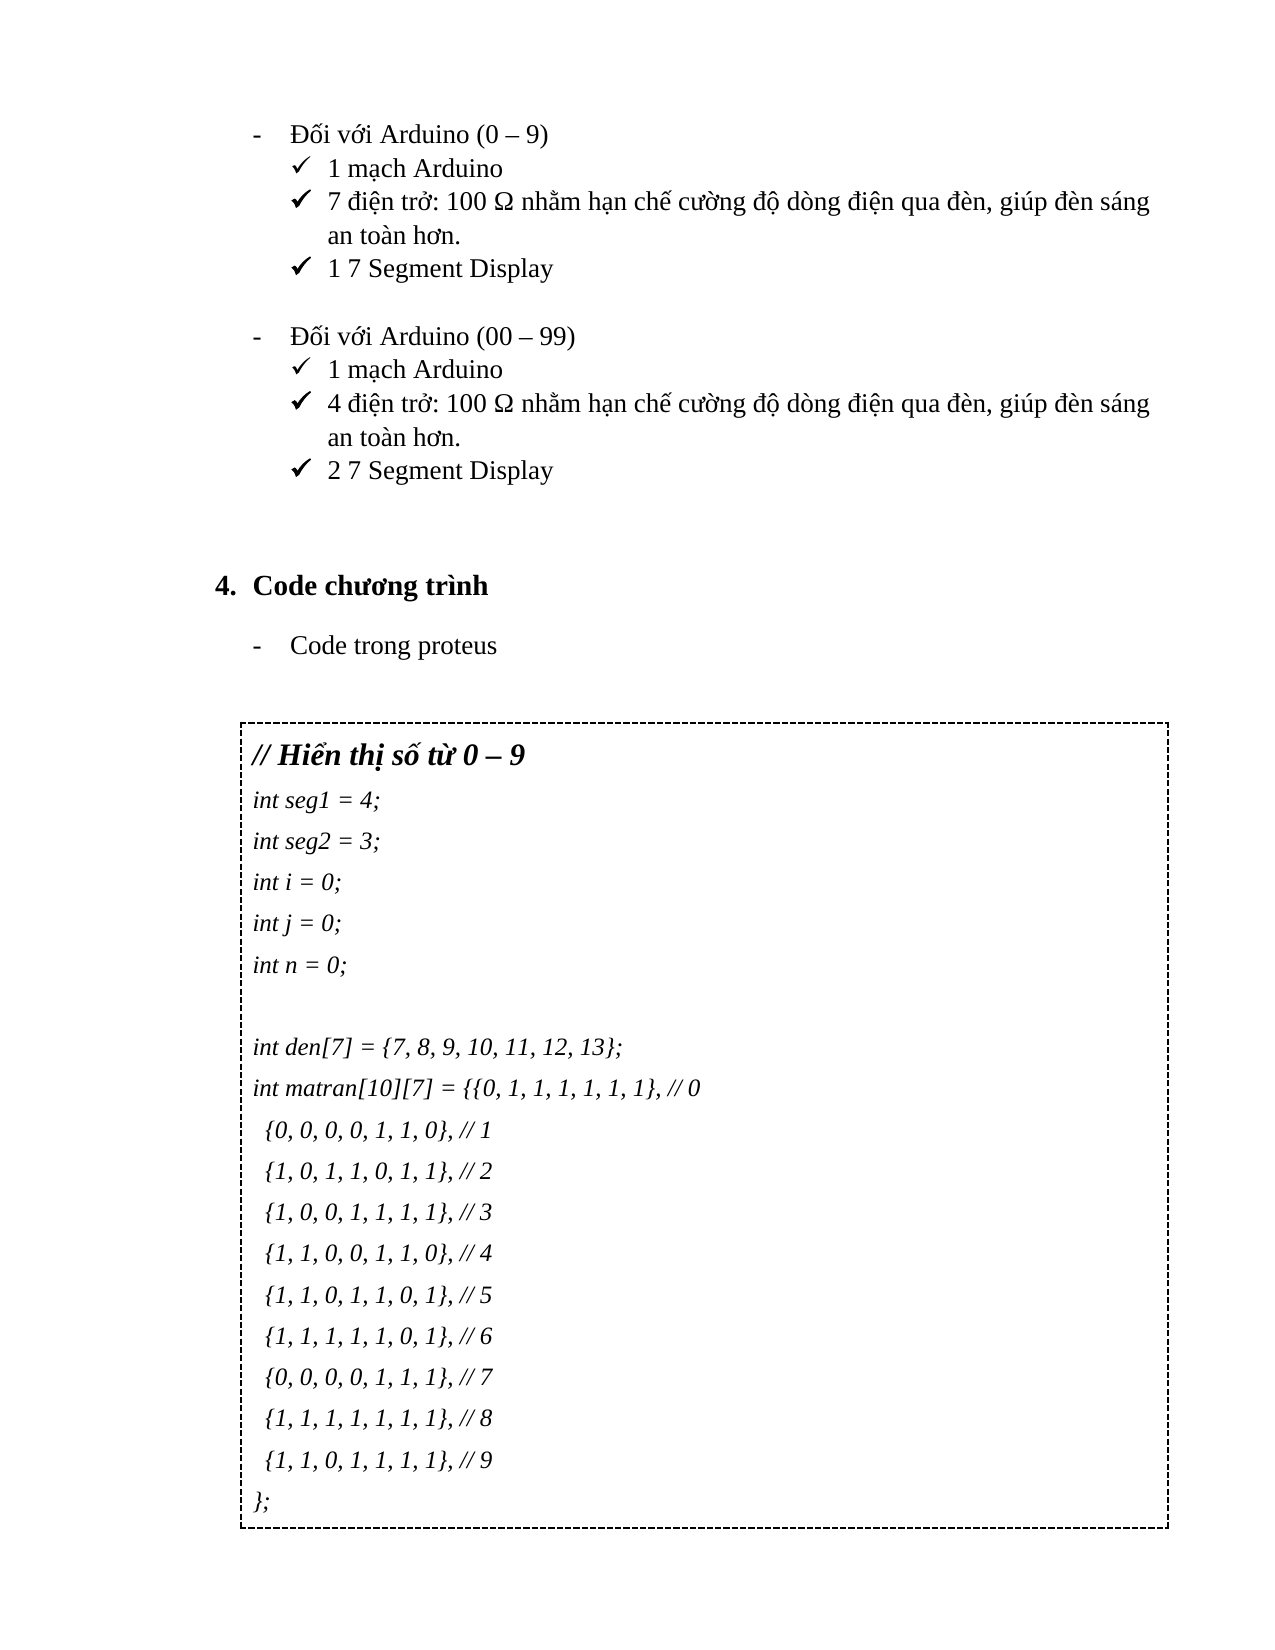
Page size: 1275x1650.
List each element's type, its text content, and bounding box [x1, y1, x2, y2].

subtitle Code chương trình [215, 568, 1157, 601]
list 1 7 Segment Display [290, 253, 1157, 284]
text Đối với Arduino (00 – 99) [252, 320, 1157, 351]
list 4 điện trở: 100 Ω nhằm hạn chế cường độ dòng điện qua đèn, giúp đèn sáng an toàn hơn. [290, 387, 1157, 452]
text Đối với Arduino (0 – 9) [252, 118, 1157, 149]
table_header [241, 722, 1168, 1527]
list 1 mạch Arduino [290, 353, 1157, 385]
list 7 điện trở: 100 Ω nhằm hạn chế cường độ dòng điện qua đèn, giúp đèn sáng an toàn hơn. [290, 185, 1157, 250]
text Code trong proteus [252, 629, 1157, 660]
list 1 mạch Arduino [290, 152, 1157, 183]
list 2 7 Segment Display [290, 454, 1157, 486]
